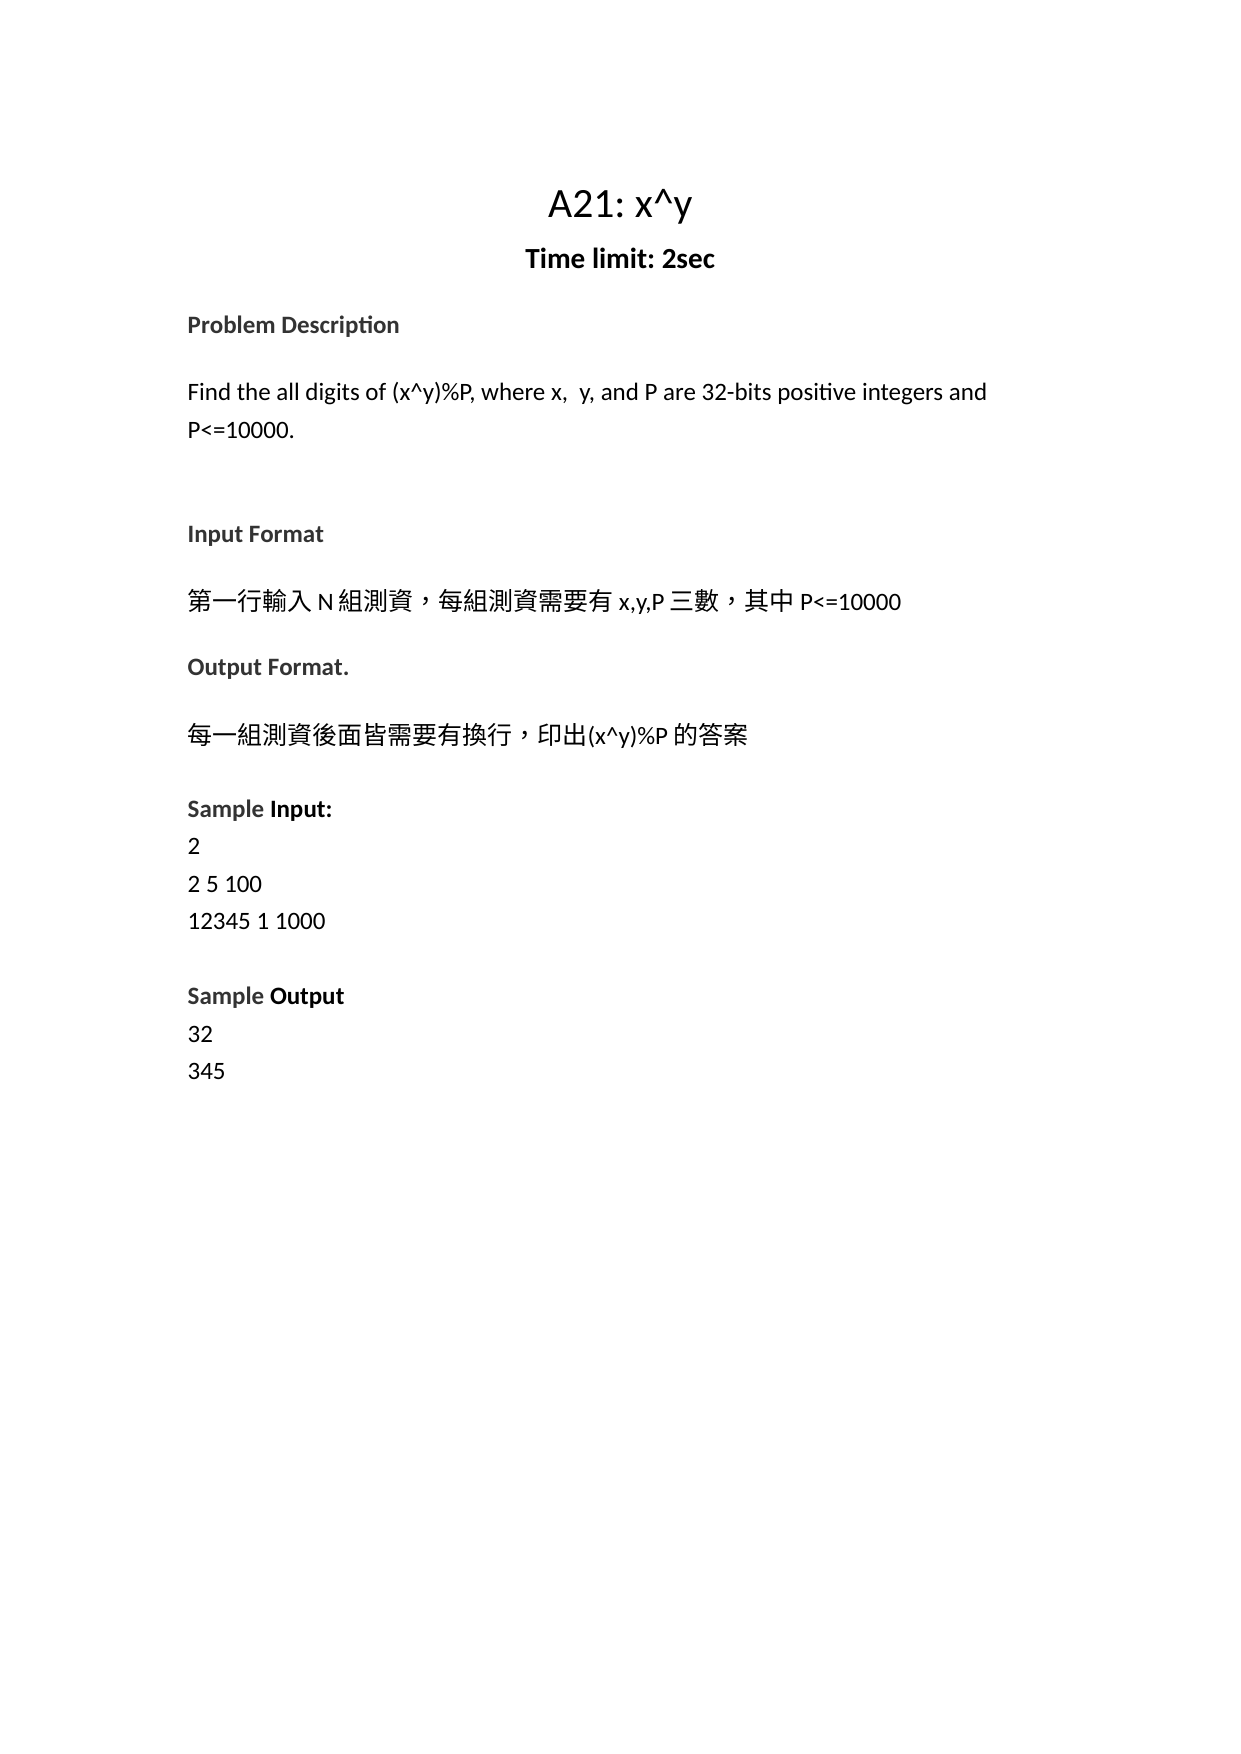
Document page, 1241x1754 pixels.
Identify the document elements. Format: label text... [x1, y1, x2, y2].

text Time limit: 2sec [187, 239, 1053, 277]
text Sample Output 32 345 [187, 977, 1053, 1089]
text Input Format [187, 514, 1053, 552]
text 每一組測資後面皆需要有換行，印出(x^y)%P的答案 [187, 714, 1053, 752]
text Problem Description [187, 306, 1053, 344]
text Output Format. [187, 648, 1053, 685]
text 2 2 5 100 12345 1 1000 [187, 827, 1053, 939]
text 第一行輸入N組測資，每組測資需要有x,y,P三數，其中 P<=10000 [187, 581, 1053, 619]
text Sample Input: [187, 789, 1053, 827]
text Find the all digits of (x^y)%P, where x, y, and P are 32-bits positive integers and P<=10000. [187, 373, 1053, 448]
text A21: x^y [187, 164, 1053, 239]
